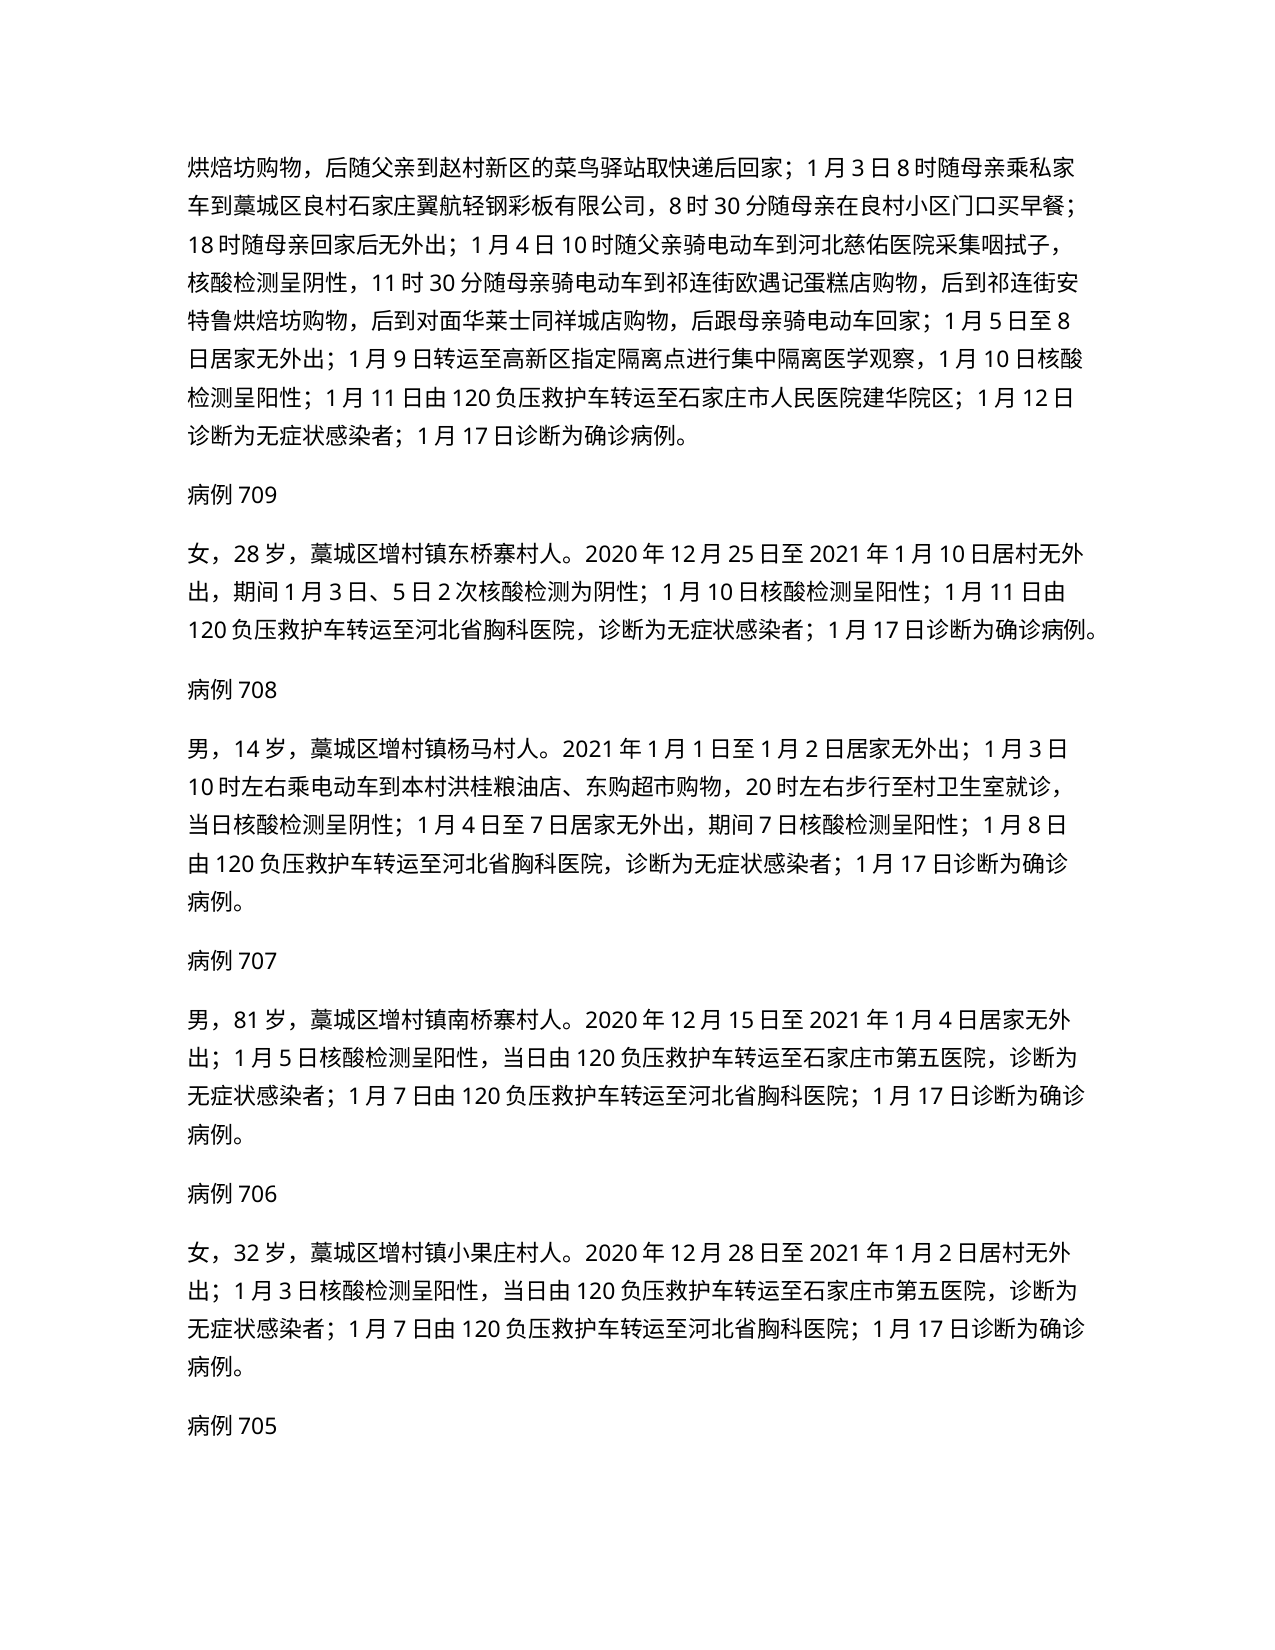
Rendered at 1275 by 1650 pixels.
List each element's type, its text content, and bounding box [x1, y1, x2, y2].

text 病例706 [187, 1175, 1087, 1209]
text 病例705 [187, 1408, 1087, 1442]
text 男，14岁，藁城区增村镇杨马村人。2021年1月1日至1月2日居家无外出；1月3日10时左右乘电动车到本村洪桂粮油店、东购超市购物，20时左右步行至村卫生室就诊，当日核酸检测呈阴性；1月4日至7日居家无外出，期间7日核酸检测呈阳性；1月8日由120负压救护车转运至河北省胸科医院，诊断为无症状感染者；1月17日诊断为确诊病例。 [187, 731, 1087, 917]
text 病例707 [187, 943, 1087, 976]
text 男，81岁，藁城区增村镇南桥寨村人。2020年12月15日至2021年1月4日居家无外出；1月5日核酸检测呈阳性，当日由120负压救护车转运至石家庄市第五医院，诊断为无症状感染者；1月7日由120负压救护车转运至河北省胸科医院；1月17日诊断为确诊病例。 [187, 1002, 1087, 1150]
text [187, 150, 1087, 451]
text 女，32岁，藁城区增村镇小果庄村人。2020年12月28日至2021年1月2日居村无外出；1月3日核酸检测呈阳性，当日由120负压救护车转运至石家庄市第五医院，诊断为无症状感染者；1月7日由120负压救护车转运至河北省胸科医院；1月17日诊断为确诊病例。 [187, 1234, 1087, 1382]
text 女，28岁，藁城区增村镇东桥寨村人。2020年12月25日至2021年1月10日居村无外出，期间1月3日、5日2次核酸检测为阴性；1月10日核酸检测呈阳性；1月11日由120负压救护车转运至河北省胸科医院，诊断为无症状感染者；1月17日诊断为确诊病例。 [187, 536, 1087, 646]
text 病例709 [187, 477, 1087, 510]
text 病例708 [187, 672, 1087, 705]
